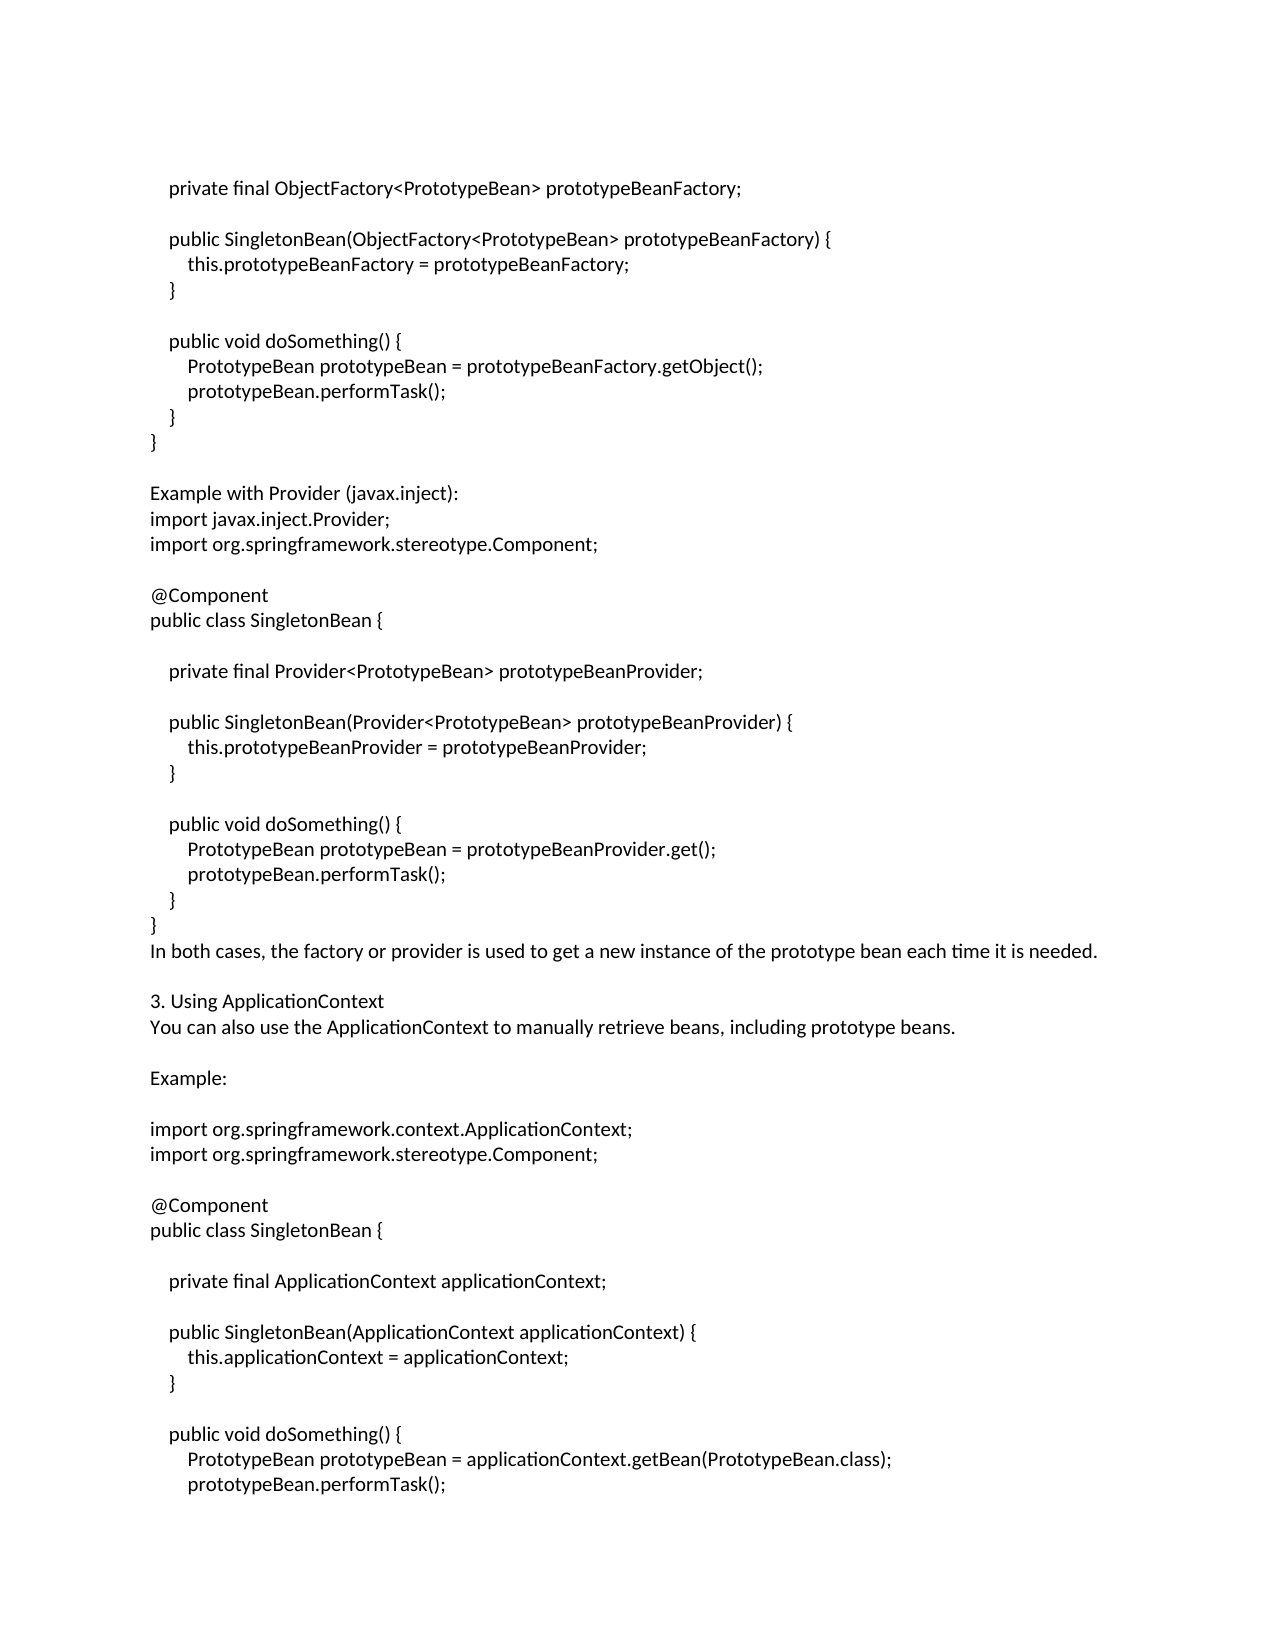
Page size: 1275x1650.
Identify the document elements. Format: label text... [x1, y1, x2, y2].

text public class SingletonBean { [150, 607, 1125, 633]
text } [150, 404, 1125, 429]
text public class SingletonBean { [150, 1217, 1125, 1243]
text private final Provider<PrototypeBean> prototypeBeanProvider; [150, 658, 1125, 684]
text PrototypeBean prototypeBean = applicationContext.getBean(PrototypeBean.class); [150, 1446, 1125, 1472]
text import org.springframework.stereotype.Component; [150, 531, 1125, 557]
text import org.springframework.context.ApplicationContext; [150, 1116, 1125, 1141]
text } [150, 277, 1125, 302]
text You can also use the ApplicationContext to manually retrieve beans, including prototype beans. [150, 1014, 1125, 1039]
text private final ObjectFactory<PrototypeBean> prototypeBeanFactory; [150, 175, 1125, 201]
text Example with Provider (javax.inject): [150, 480, 1125, 506]
text } [150, 429, 1125, 455]
text public void doSomething() { [150, 1421, 1125, 1446]
text public void doSomething() { [150, 811, 1125, 836]
text this.prototypeBeanProvider = prototypeBeanProvider; [150, 734, 1125, 760]
text import org.springframework.stereotype.Component; [150, 1141, 1125, 1167]
text public SingletonBean(ApplicationContext applicationContext) { [150, 1319, 1125, 1344]
text 3. Using ApplicationContext [150, 989, 1125, 1014]
text prototypeBean.performTask(); [150, 1472, 1125, 1497]
text this.applicationContext = applicationContext; [150, 1344, 1125, 1370]
text @Component [150, 1192, 1125, 1217]
text } [150, 887, 1125, 912]
text } [150, 760, 1125, 785]
text public SingletonBean(Provider<PrototypeBean> prototypeBeanProvider) { [150, 709, 1125, 734]
text @Component [150, 582, 1125, 607]
text public SingletonBean(ObjectFactory<PrototypeBean> prototypeBeanFactory) { [150, 226, 1125, 252]
text this.prototypeBeanFactory = prototypeBeanFactory; [150, 252, 1125, 277]
text PrototypeBean prototypeBean = prototypeBeanProvider.get(); [150, 836, 1125, 862]
text prototypeBean.performTask(); [150, 862, 1125, 887]
text } [150, 1370, 1125, 1395]
text private final ApplicationContext applicationContext; [150, 1268, 1125, 1294]
text prototypeBean.performTask(); [150, 379, 1125, 404]
text Example: [150, 1065, 1125, 1090]
text public void doSomething() { [150, 328, 1125, 353]
text import javax.inject.Provider; [150, 506, 1125, 531]
text } [150, 912, 1125, 938]
text PrototypeBean prototypeBean = prototypeBeanFactory.getObject(); [150, 353, 1125, 379]
text In both cases, the factory or provider is used to get a new instance of the prototype bean each time it is needed. [150, 938, 1125, 963]
